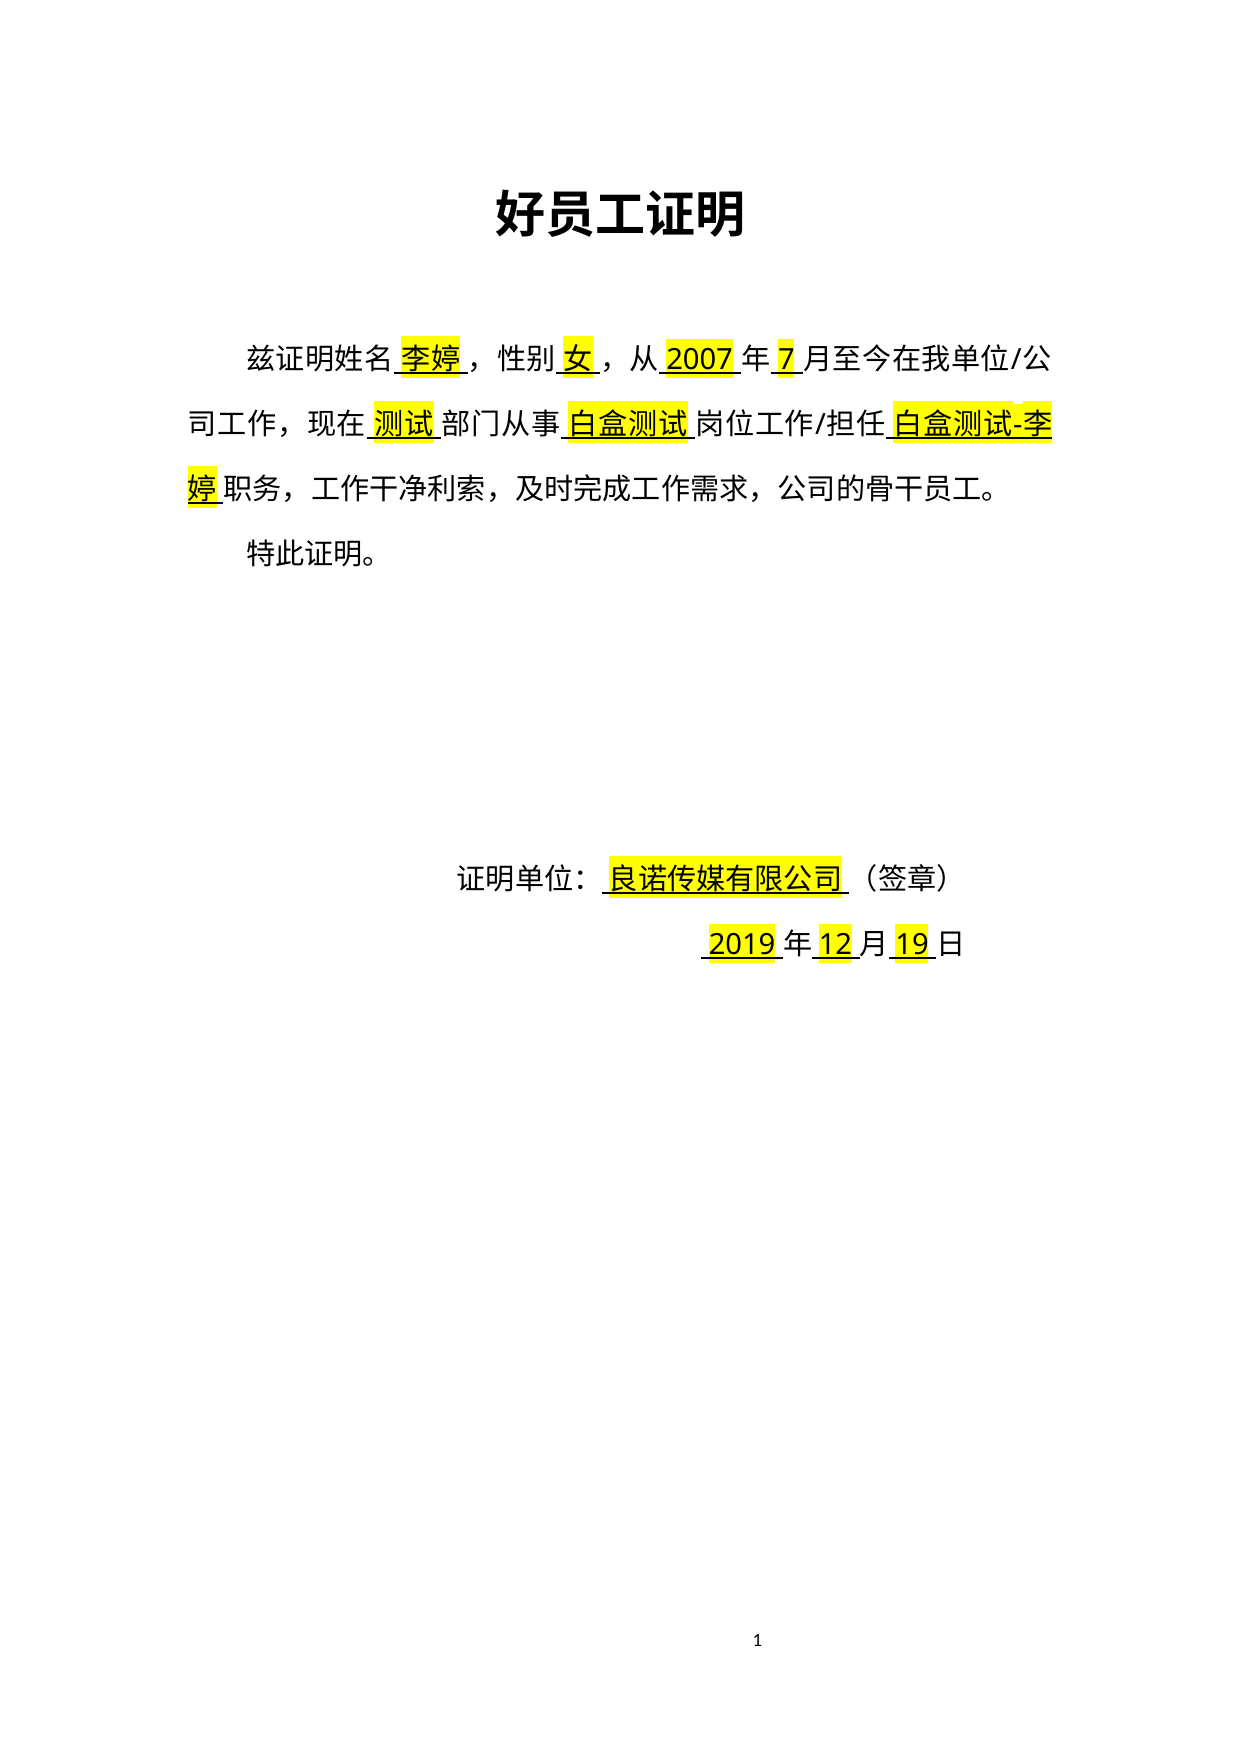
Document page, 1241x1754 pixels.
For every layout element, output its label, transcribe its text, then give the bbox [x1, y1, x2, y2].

text 兹证明姓名 李婷 ，性别 女 ，从 2007 年 7 月至今在我单位/公司工作，现在 测试 部门从事 白盒测试 岗位工作/担任 白盒测试-李婷 职务，工作干净利索，及时完成工作需求，公司的骨干员工。 [187, 324, 1053, 519]
text 2019 年 12 月 19 日 [187, 909, 965, 974]
text 特此证明。 [187, 519, 1053, 584]
text 证明单位： 良诺传媒有限公司 （签章） [187, 844, 965, 909]
text 好员工证明 [187, 162, 1053, 259]
